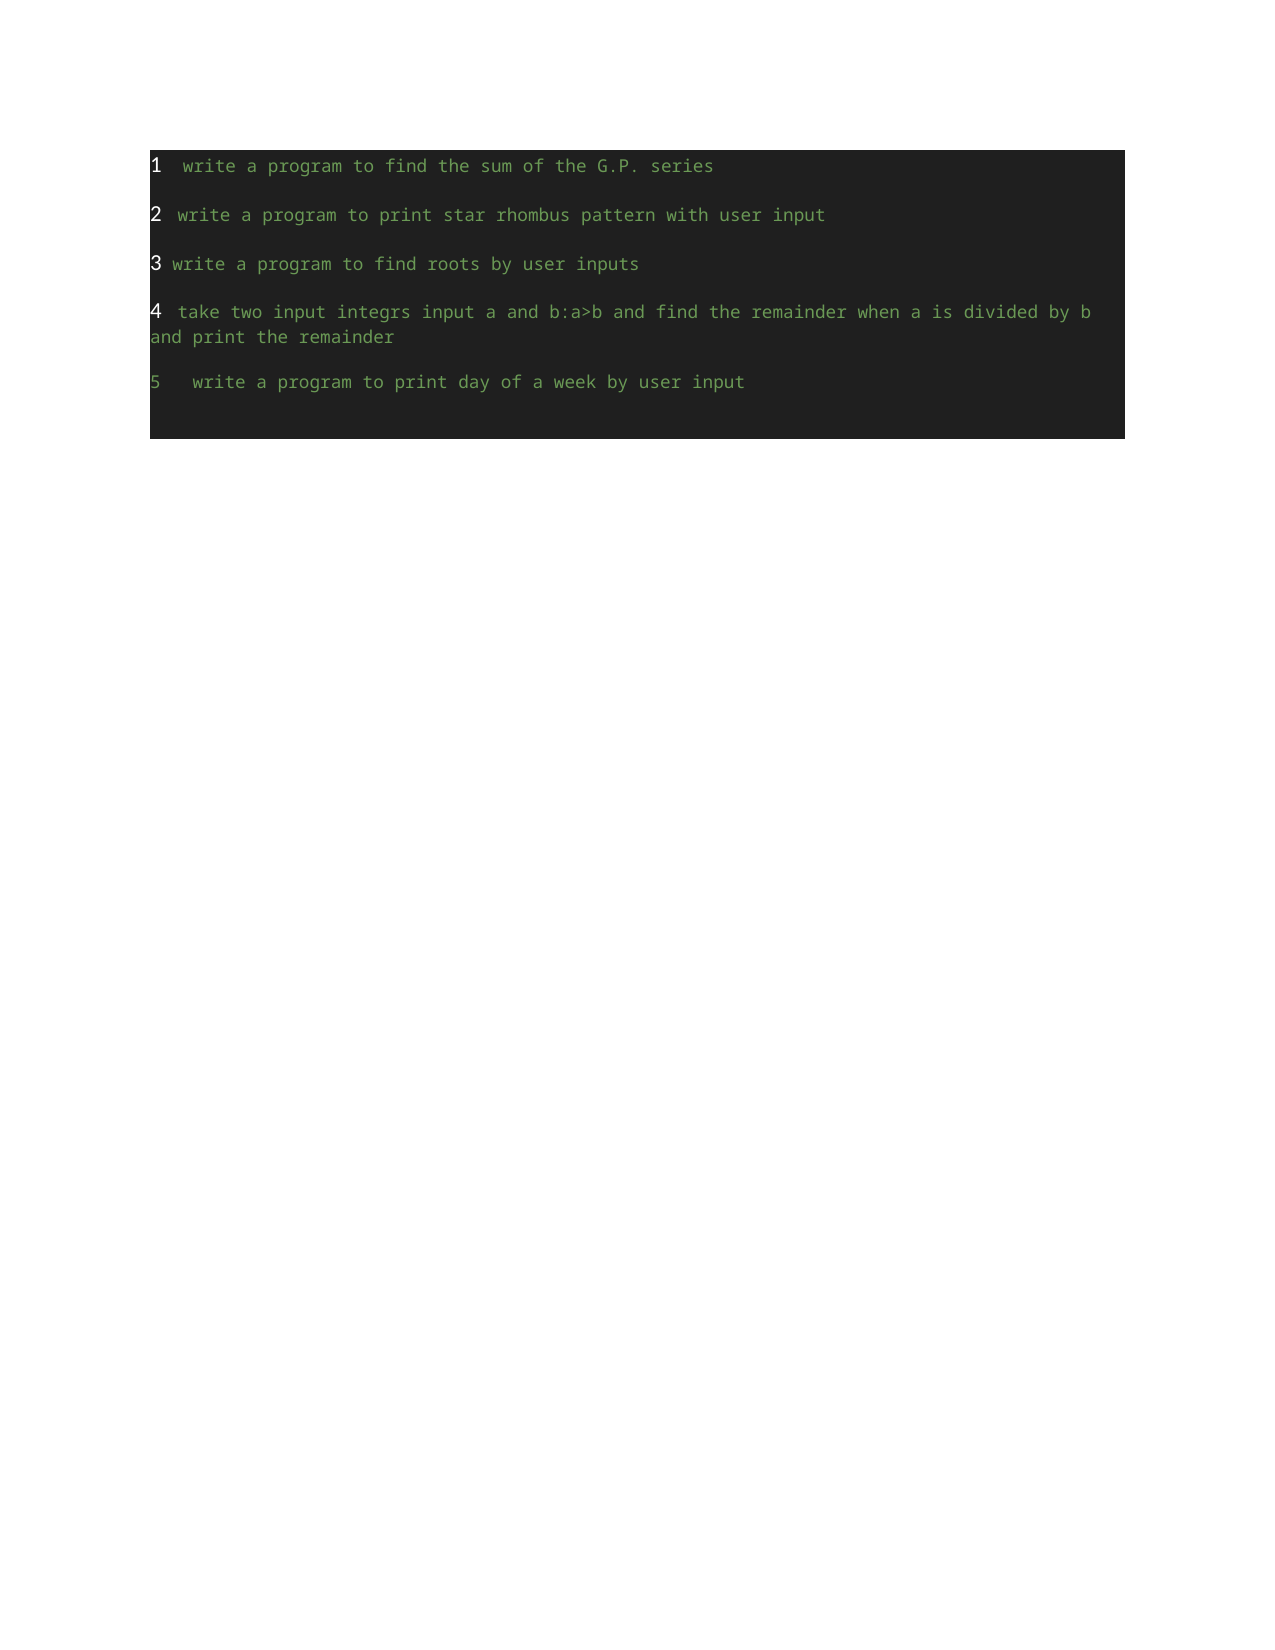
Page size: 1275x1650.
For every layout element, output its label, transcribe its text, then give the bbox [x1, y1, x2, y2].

text 3 write a program to find roots by user inputs [150, 248, 1125, 276]
text 2 write a program to print star rhombus pattern with user input [150, 199, 1125, 227]
text 4 take two input integrs input a and b:a>b and find the remainder when a is divided by b and print the remainder [150, 297, 1125, 349]
text 1 write a program to find the sum of the G.P. series [150, 150, 1125, 178]
text 5 write a program to print day of a week by user input [150, 369, 1125, 394]
